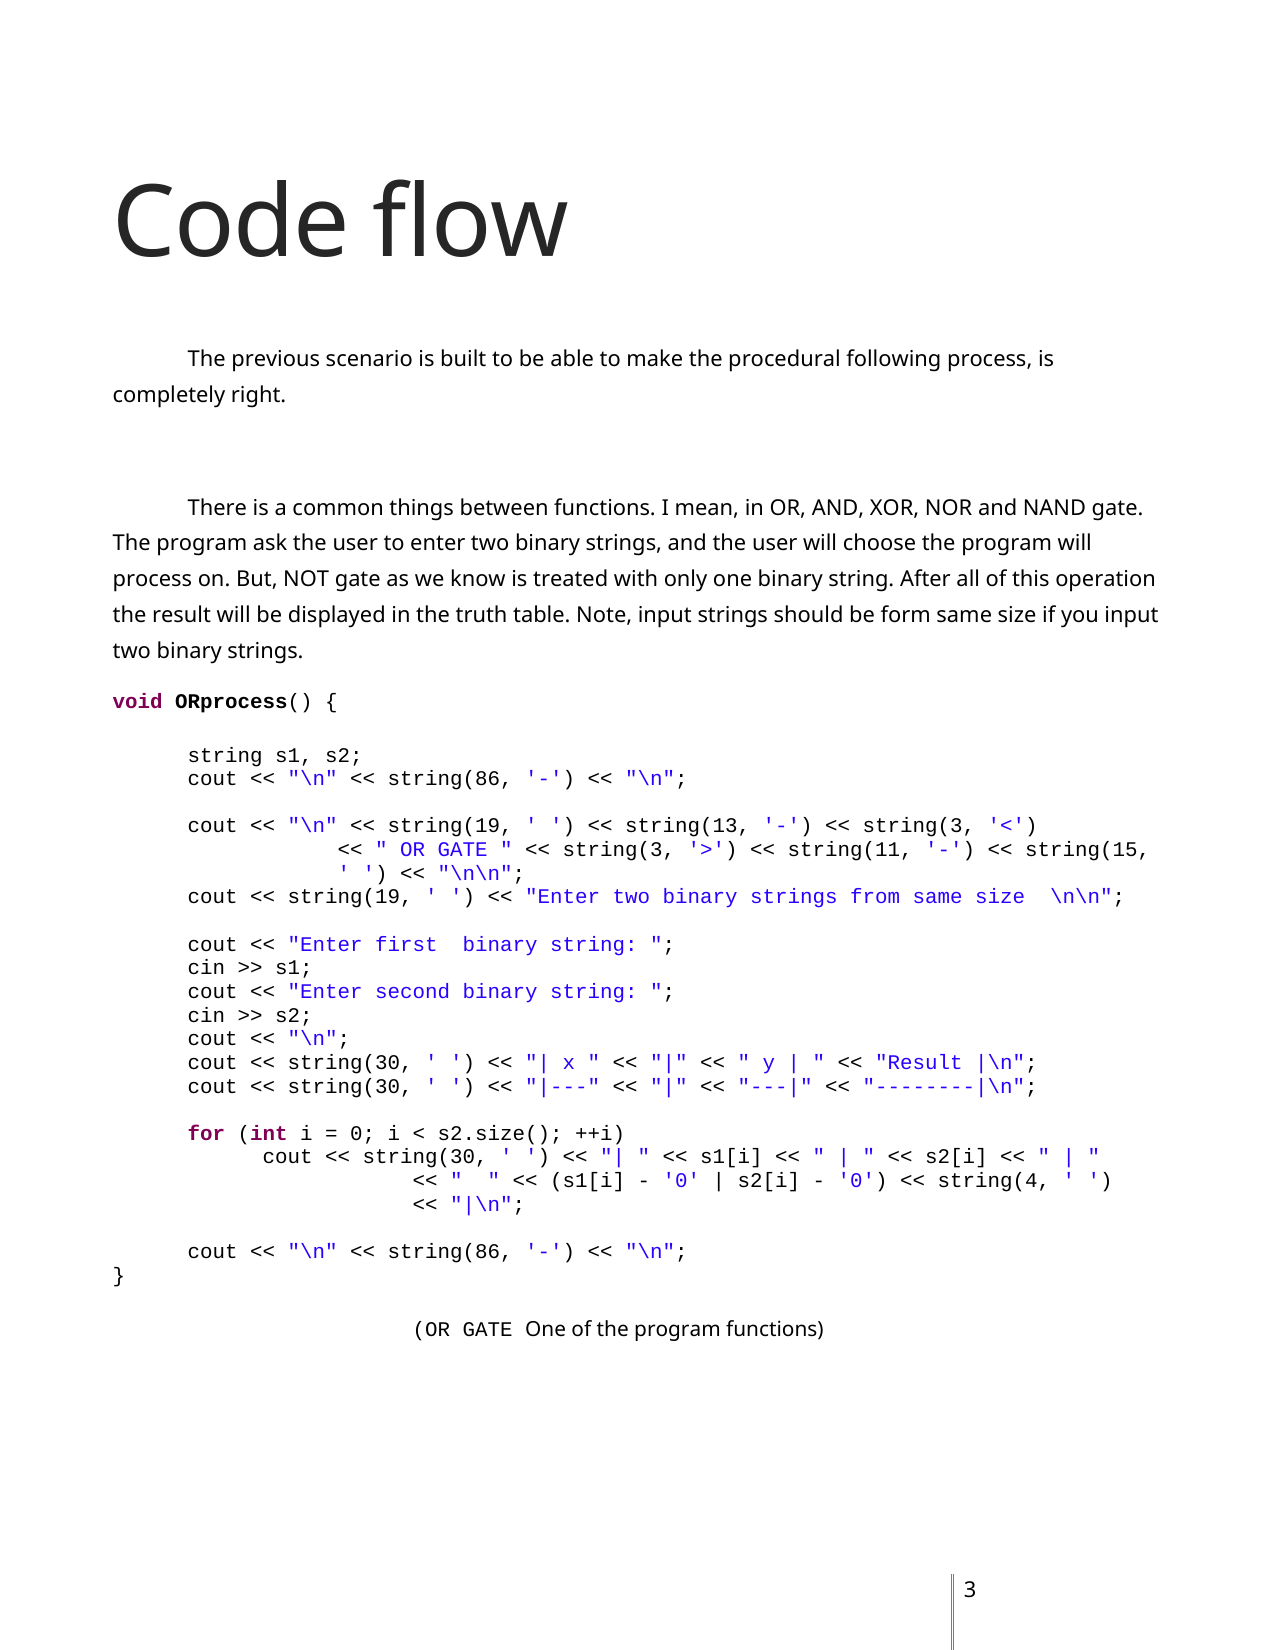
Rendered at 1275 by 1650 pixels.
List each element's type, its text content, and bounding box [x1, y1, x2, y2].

text cin >> s2; [112, 1005, 1162, 1028]
text There is a common things between functions. I mean, in OR, AND, XOR, NOR and NAND gate. The program ask the user to enter two binary strings, and the user will choose the program will process on. But, NOT gate as we know is treated with only one binary string. After all of this operation the result will be displayed in the truth table. Note, input strings should be form same size if you input two binary strings. [112, 492, 1162, 664]
text cout << "\n" << string(86, '-') << "\n"; [112, 768, 1162, 792]
text for (int i = 0; i < s2.size(); ++i) [112, 1123, 1162, 1147]
text cin >> s1; [112, 957, 1162, 981]
text cout << string(30, ' ') << "| x " << "|" << " y | " << "Result |\n"; [112, 1052, 1162, 1076]
text << "|\n"; [112, 1194, 1162, 1217]
text cout << "\n" << string(19, ' ') << string(13, '-') << string(3, '<') [112, 816, 1162, 839]
text void ORprocess() { [112, 691, 1162, 715]
text (OR GATE One of the program functions) [112, 1314, 1162, 1342]
text cout << "\n"; [112, 1028, 1162, 1052]
text } [112, 1265, 1162, 1288]
text cout << "\n" << string(86, '-') << "\n"; [112, 1241, 1162, 1265]
text cout << string(19, ' ') << "Enter two binary strings from same size \n\n"; [112, 886, 1162, 910]
text string s1, s2; [112, 744, 1162, 768]
text ' ') << "\n\n"; [112, 863, 1162, 886]
text cout << string(30, ' ') << "|---" << "|" << "---|" << "--------|\n"; [112, 1076, 1162, 1099]
title Code flow [112, 150, 1162, 286]
text cout << "Enter second binary string: "; [112, 981, 1162, 1005]
text The previous scenario is built to be able to make the procedural following process, is completely right. [112, 343, 1162, 408]
text cout << string(30, ' ') << "| " << s1[i] << " | " << s2[i] << " | " [112, 1147, 1162, 1170]
text << " " << (s1[i] - '0' | s2[i] - '0') << string(4, ' ') [112, 1170, 1162, 1194]
text cout << "Enter first binary string: "; [112, 934, 1162, 957]
text << " OR GATE " << string(3, '>') << string(11, '-') << string(15, [112, 839, 1162, 863]
